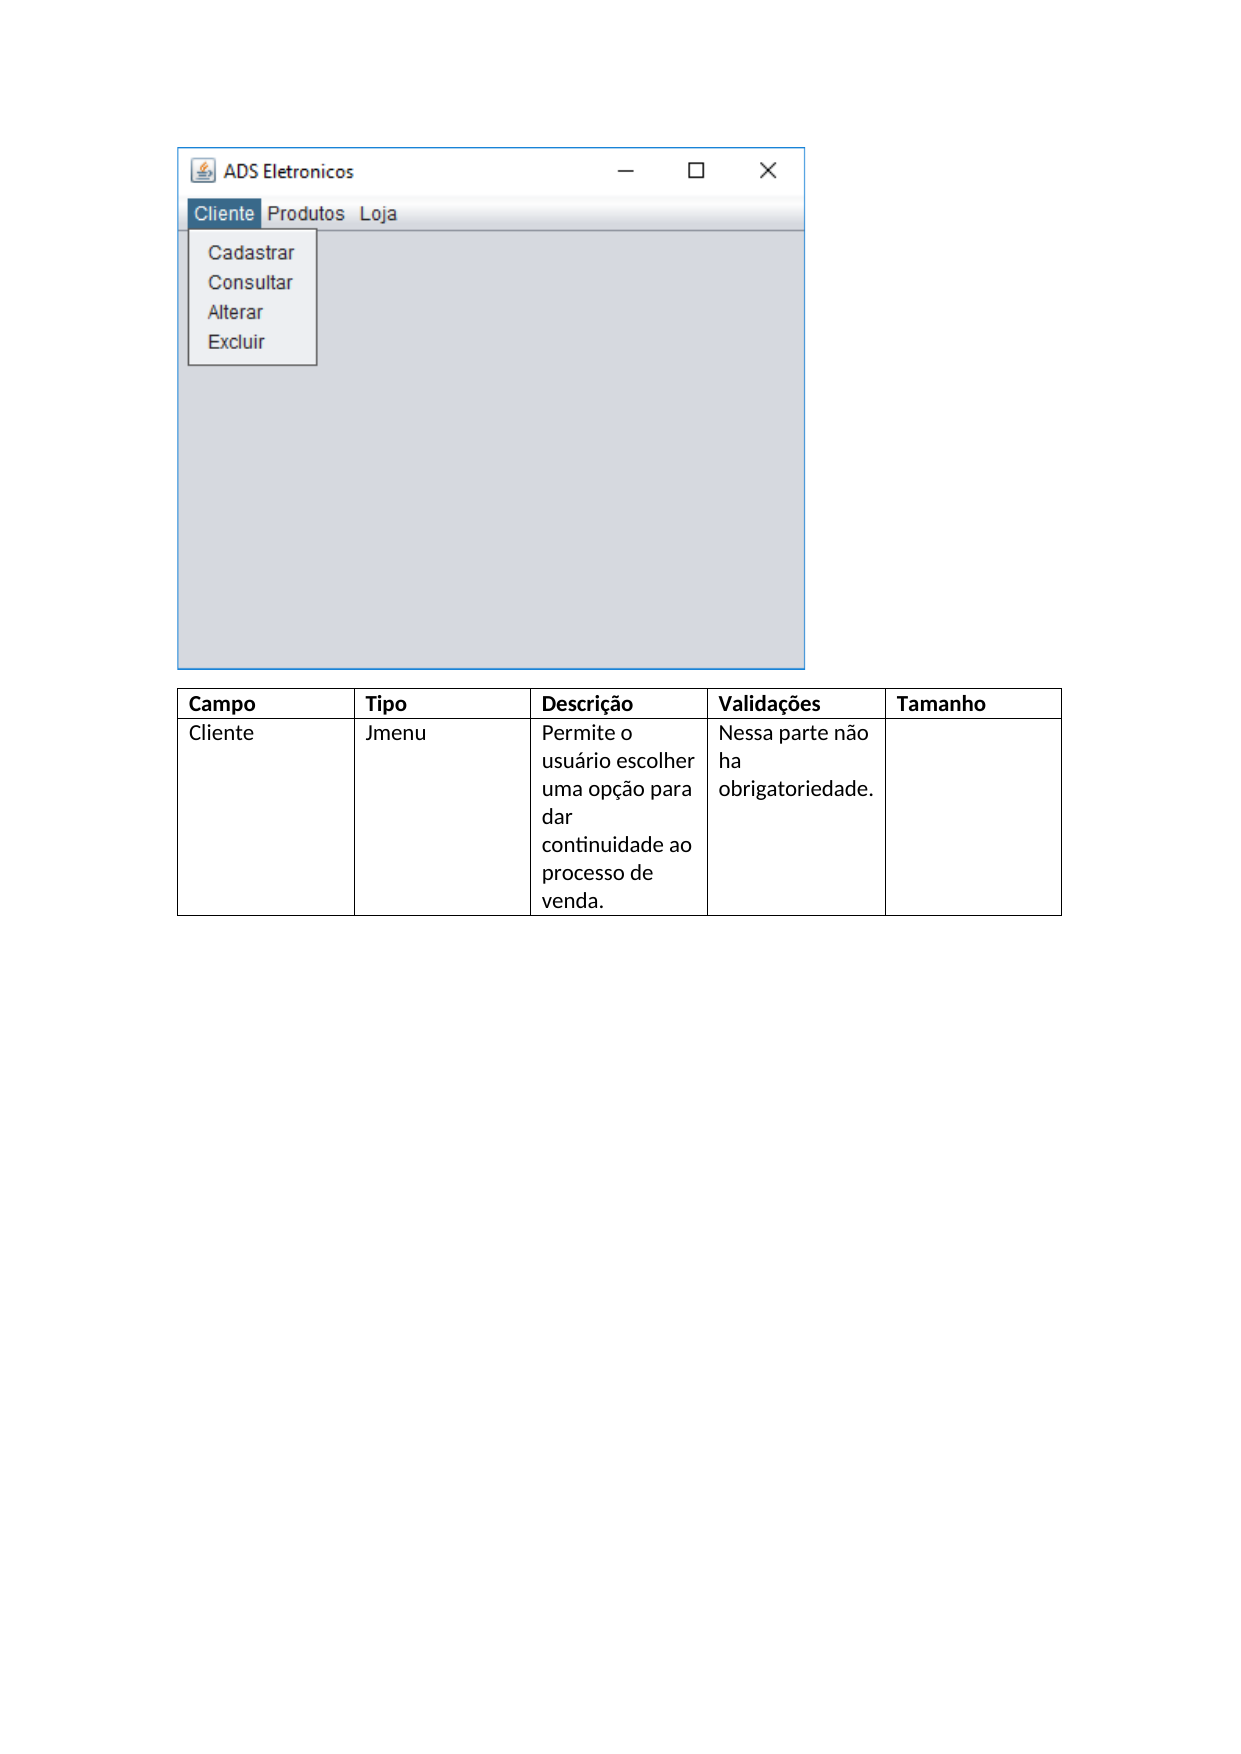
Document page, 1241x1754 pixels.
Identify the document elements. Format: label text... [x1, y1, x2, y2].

table_header Tipo [355, 689, 530, 717]
table_cell Permite o usuário escolher uma opção para dar continuidade ao processo de venda. [531, 719, 707, 914]
table_cell [886, 719, 1061, 914]
table_cell Nessa parte não ha obrigatoriedade. [708, 719, 885, 914]
table_header Tamanho [886, 689, 1061, 717]
table_header Campo [178, 689, 354, 717]
table_cell Jmenu [355, 719, 530, 914]
table_header Descrição [531, 689, 707, 717]
table_header Validações [708, 689, 885, 717]
table_cell Cliente [178, 719, 354, 914]
picture [177, 147, 806, 670]
